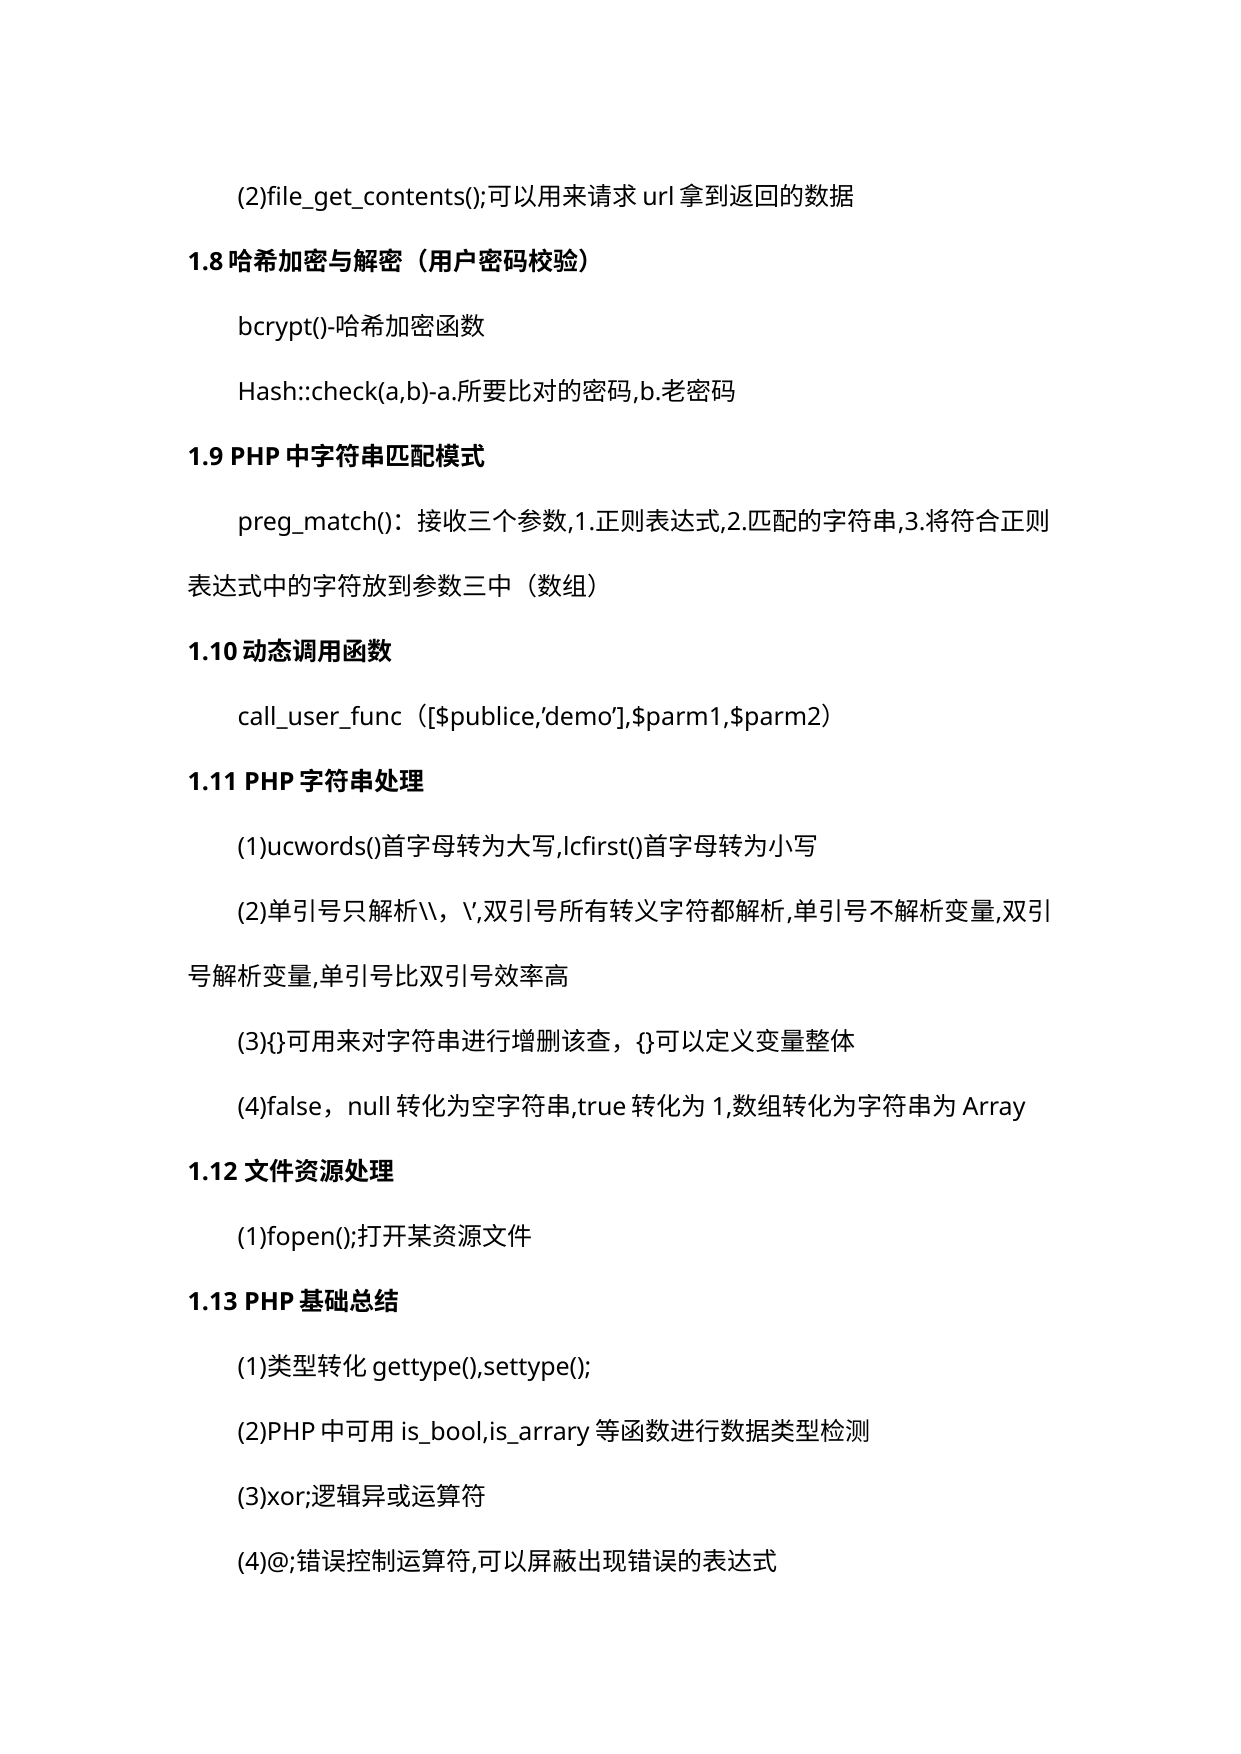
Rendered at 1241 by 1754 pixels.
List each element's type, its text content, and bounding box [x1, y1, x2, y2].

text (4)false，null转化为空字符串,true转化为1,数组转化为字符串为Array [187, 1267, 1053, 1332]
text (1)fopen();打开某资源文件 [187, 1397, 1053, 1462]
text 1.12 文件资源处理 [187, 1332, 1053, 1397]
list preg_match()：接收三个参数,1.正则表达式,2.匹配的字符串,3.将符合正则表达式中的字符放到参数三中（数组） [187, 682, 1053, 812]
list (2)file_get_contents();可以用来请求url拿到返回的数据 [187, 357, 1053, 422]
text (1)类型转化gettype(),settype(); [187, 1527, 1053, 1592]
list $_SERVER['HTTP_HOST'], [187, 227, 1053, 292]
text $_SERVER[‘REMOTE_ADDR’];拿到浏览当前页面用户的ip地址 [187, 292, 1053, 357]
text call_user_func（[$publice,’demo’],$parm1,$parm2） [187, 877, 1053, 942]
text (1)ucwords()首字母转为大写,lcfirst()首字母转为小写 [187, 1007, 1053, 1072]
text 1.13 PHP基础总结 [187, 1462, 1053, 1527]
text (2)单引号只解析\\，\’,双引号所有转义字符都解析,单引号不解析变量,双引号解析变量,单引号比双引号效率高 [187, 1072, 1053, 1202]
subtitle 1.10动态调用函数 [187, 812, 1053, 877]
list bcrypt()-哈希加密函数 [187, 487, 1053, 552]
text (3){}可用来对字符串进行增删该查，{}可以定义变量整体 [187, 1202, 1053, 1267]
subtitle 1.8哈希加密与解密（用户密码校验） [187, 422, 1053, 487]
subtitle 1.9 PHP中字符串匹配模式 [187, 617, 1053, 682]
list Hash::check(a,b)-a.所要比对的密码,b.老密码 [187, 552, 1053, 617]
list $_SERVER['REQUEST_URI'], [187, 162, 1053, 227]
text 1.11 PHP字符串处理 [187, 942, 1053, 1007]
